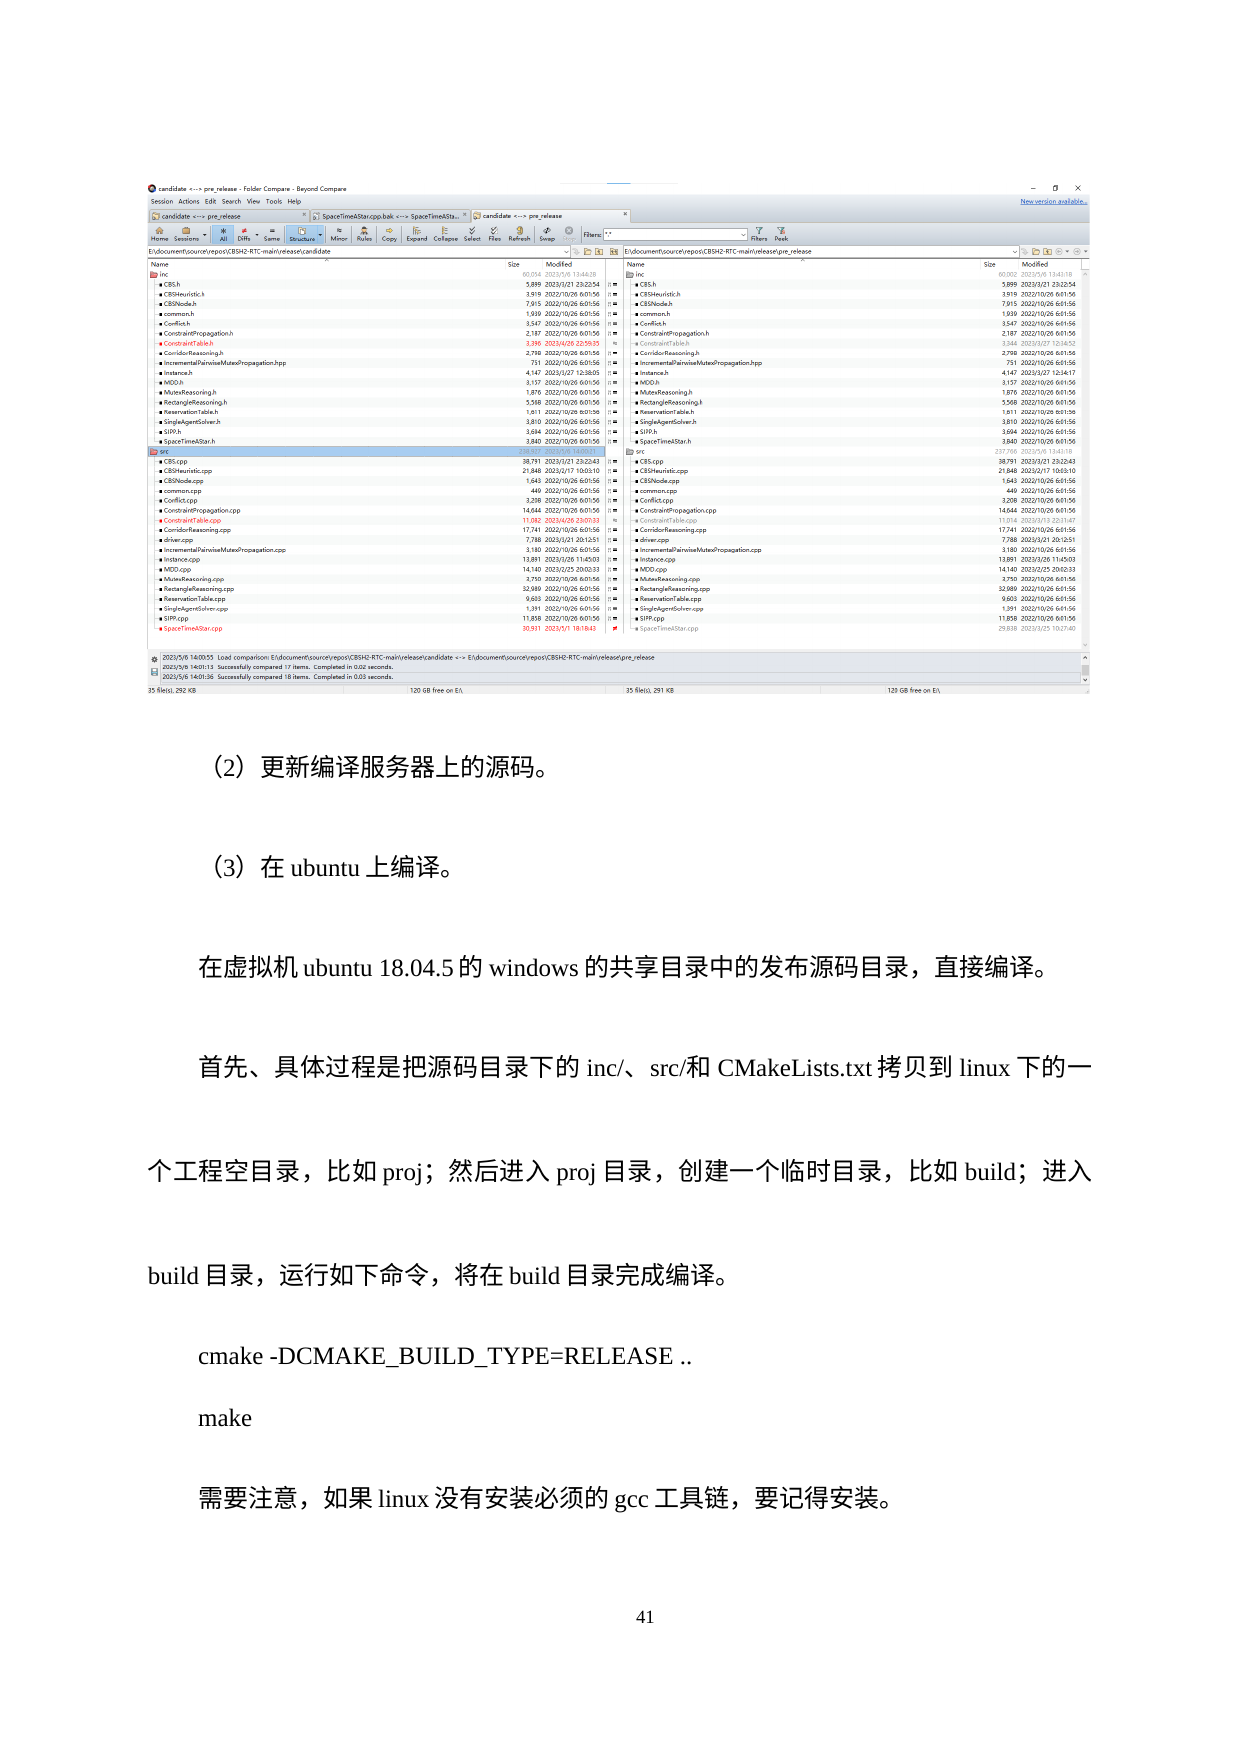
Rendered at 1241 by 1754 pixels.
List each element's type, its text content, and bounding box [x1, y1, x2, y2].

text make [148, 1400, 1093, 1435]
picture [147, 183, 1090, 694]
text （2）更新编译服务器上的源码。 [148, 730, 1093, 800]
text （3）在ubuntu上编译。 [148, 830, 1093, 900]
text 在虚拟机ubuntu 18.04.5的windows的共享目录中的发布源码目录，直接编译。 [148, 930, 1093, 1000]
text cmake -DCMAKE_BUILD_TYPE=RELEASE .. [148, 1338, 1093, 1373]
text 需要注意，如果linux没有安装必须的gcc工具链，要记得安装。 [148, 1462, 1093, 1531]
text 首先、具体过程是把源码目录下的inc/、src/和CMakeLists.txt拷贝到linux下的一个工程空目录，比如proj；然后进入proj目录，创建一个临时目录，比如build；进入build目录，运行如下命令，将在build目录完成编译。 [148, 1030, 1093, 1308]
